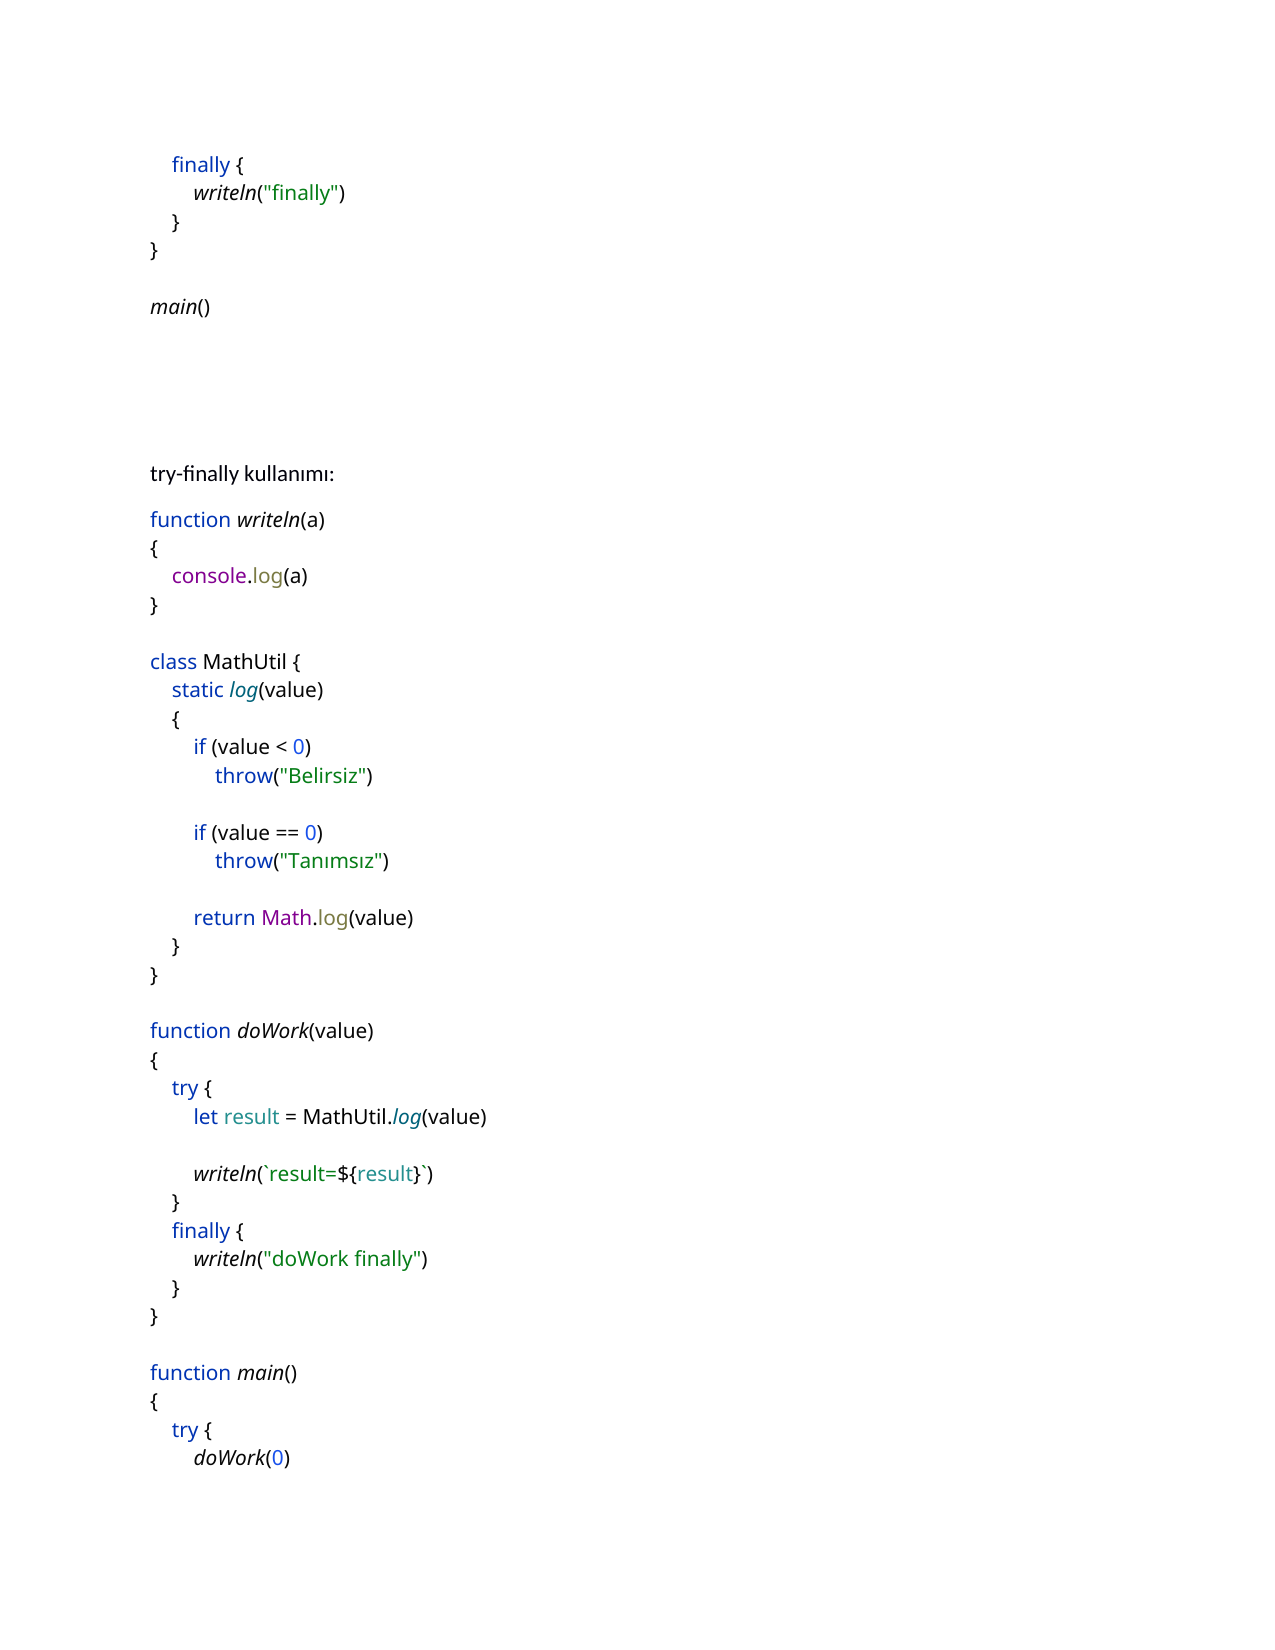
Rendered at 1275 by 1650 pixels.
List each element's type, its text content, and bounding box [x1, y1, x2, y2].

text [150, 505, 1125, 1472]
text try-finally kullanımı: [150, 459, 1125, 487]
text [150, 150, 1125, 321]
